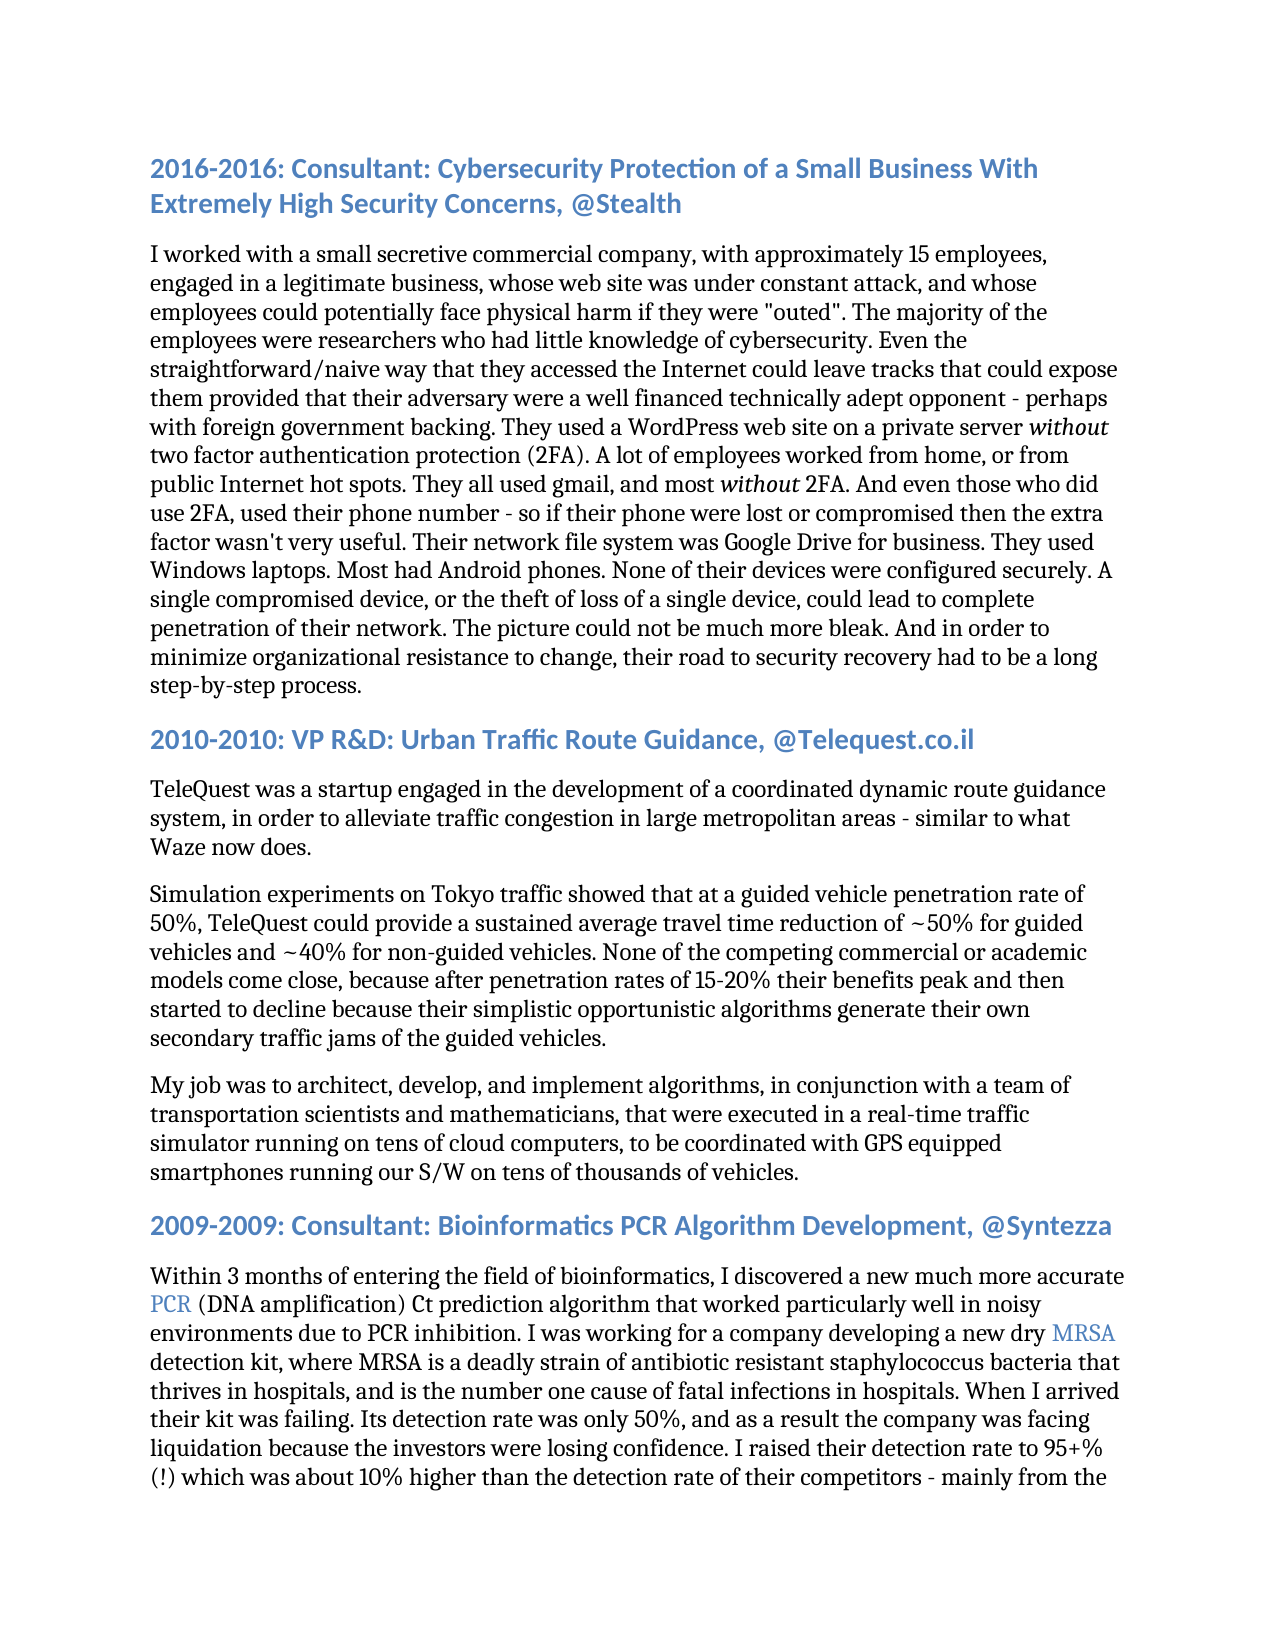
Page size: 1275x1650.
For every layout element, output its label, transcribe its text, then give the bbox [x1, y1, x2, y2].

subtitle 2010-2010: VP R&D: Urban Traffic Route Guidance, @Telequest.co.il [150, 721, 1125, 756]
text TeleQuest was a startup engaged in the development of a coordinated dynamic route guidance system, in order to alleviate traffic congestion in large metropolitan areas - similar to what Waze now does. [150, 775, 1125, 861]
text Simulation experiments on Tokyo traffic showed that at a guided vehicle penetration rate of 50%, TeleQuest could provide a sustained average travel time reduction of ~50% for guided vehicles and ~40% for non-guided vehicles. None of the competing commercial or academic models come close, because after penetration rates of 15-20% their benefits peak and then started to decline because their simplistic opportunistic algorithms generate their own secondary traffic jams of the guided vehicles. [150, 880, 1125, 1053]
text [150, 1262, 1125, 1492]
subtitle 2016-2016: Consultant: Cybersecurity Protection of a Small Business With Extremely High Security Concerns, @Stealth [150, 150, 1125, 221]
text My job was to architect, develop, and implement algorithms, in conjunction with a team of transportation scientists and mathematicians, that were executed in a real-time traffic simulator running on tens of cloud computers, to be coordinated with GPS equipped smartphones running our S/W on tens of thousands of vehicles. [150, 1071, 1125, 1186]
subtitle 2009-2009: Consultant: Bioinformatics PCR Algorithm Development, @Syntezza [150, 1207, 1125, 1243]
